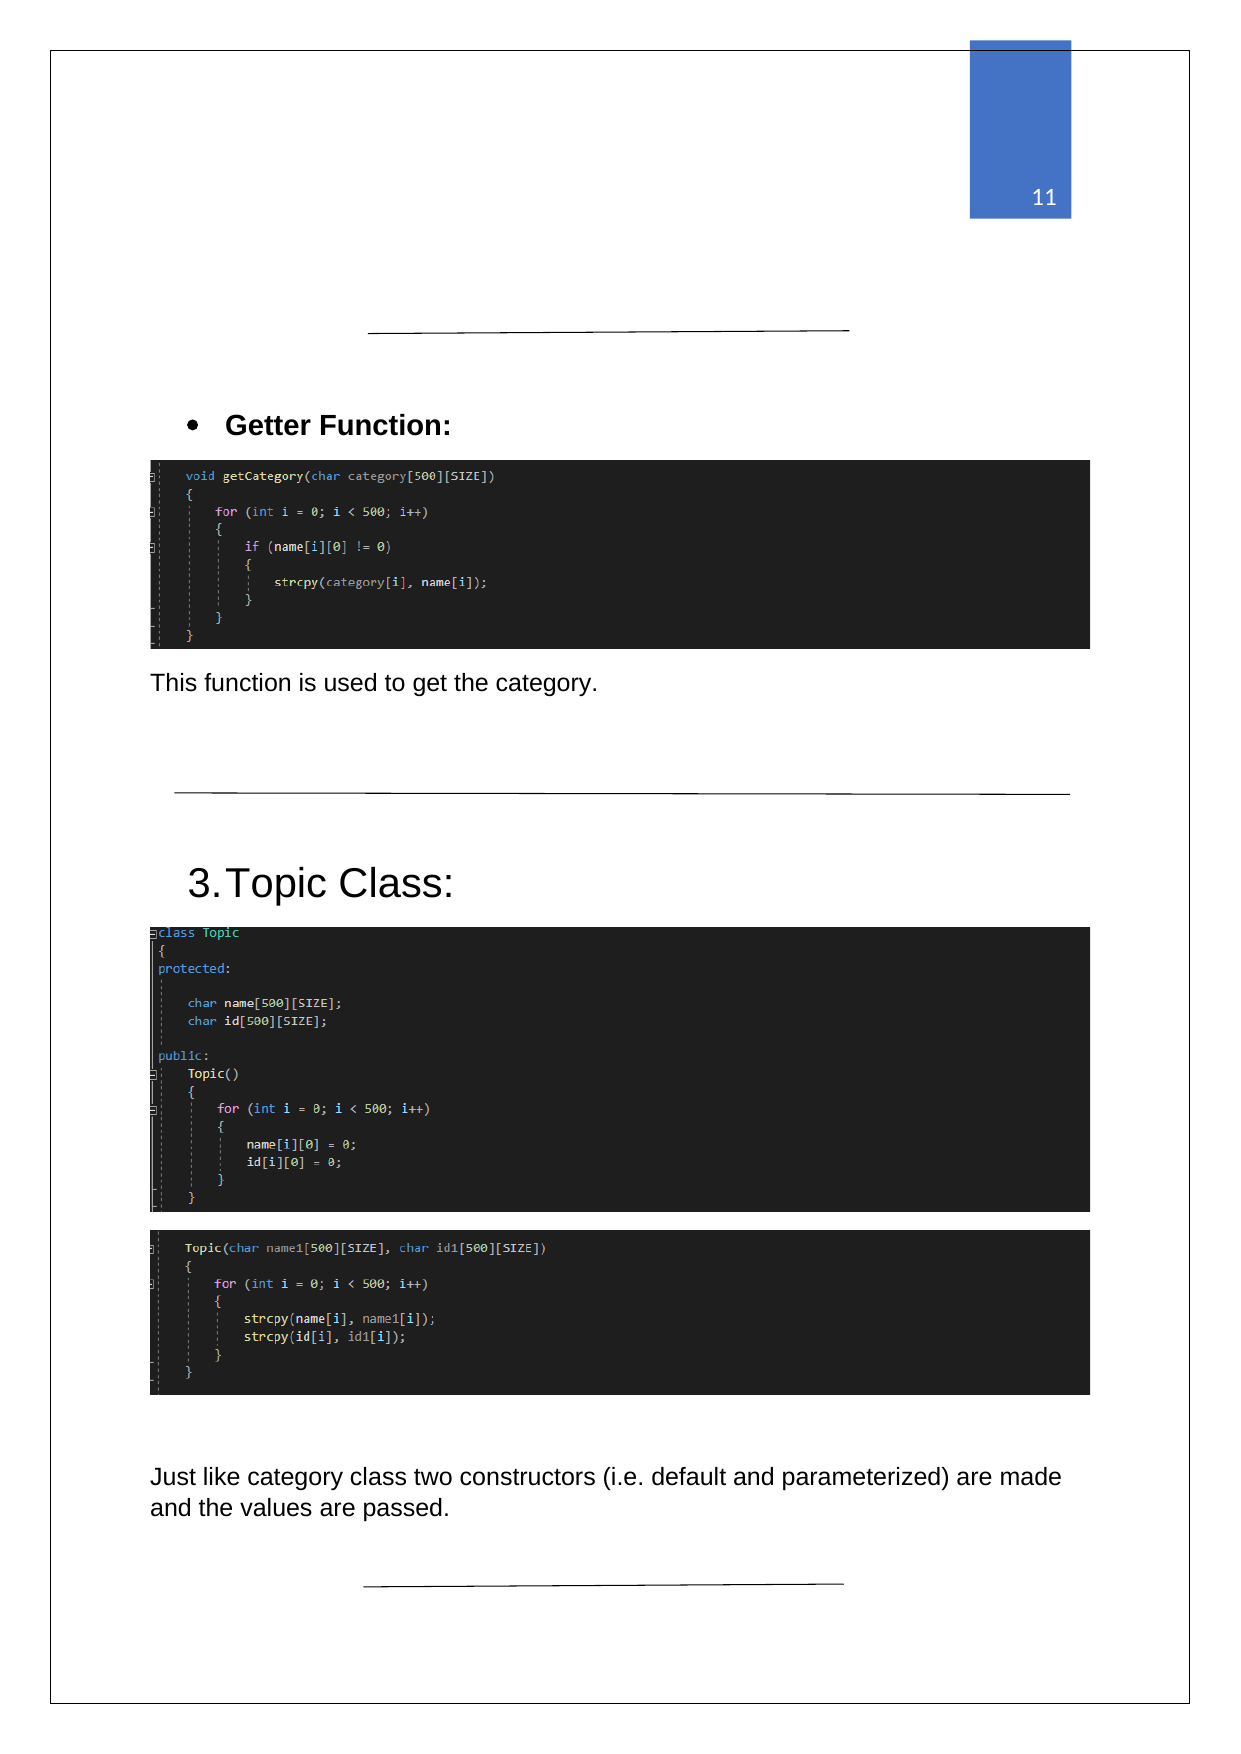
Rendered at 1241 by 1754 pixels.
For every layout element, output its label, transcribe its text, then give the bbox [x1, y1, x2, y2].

text Just like category class two constructors (i.e. default and parameterized) are made and the values are passed. [150, 1461, 1090, 1521]
list Getter Function: [187, 408, 1090, 441]
list Topic Class: [187, 859, 1090, 907]
text This function is used to get the category. [150, 668, 1090, 697]
